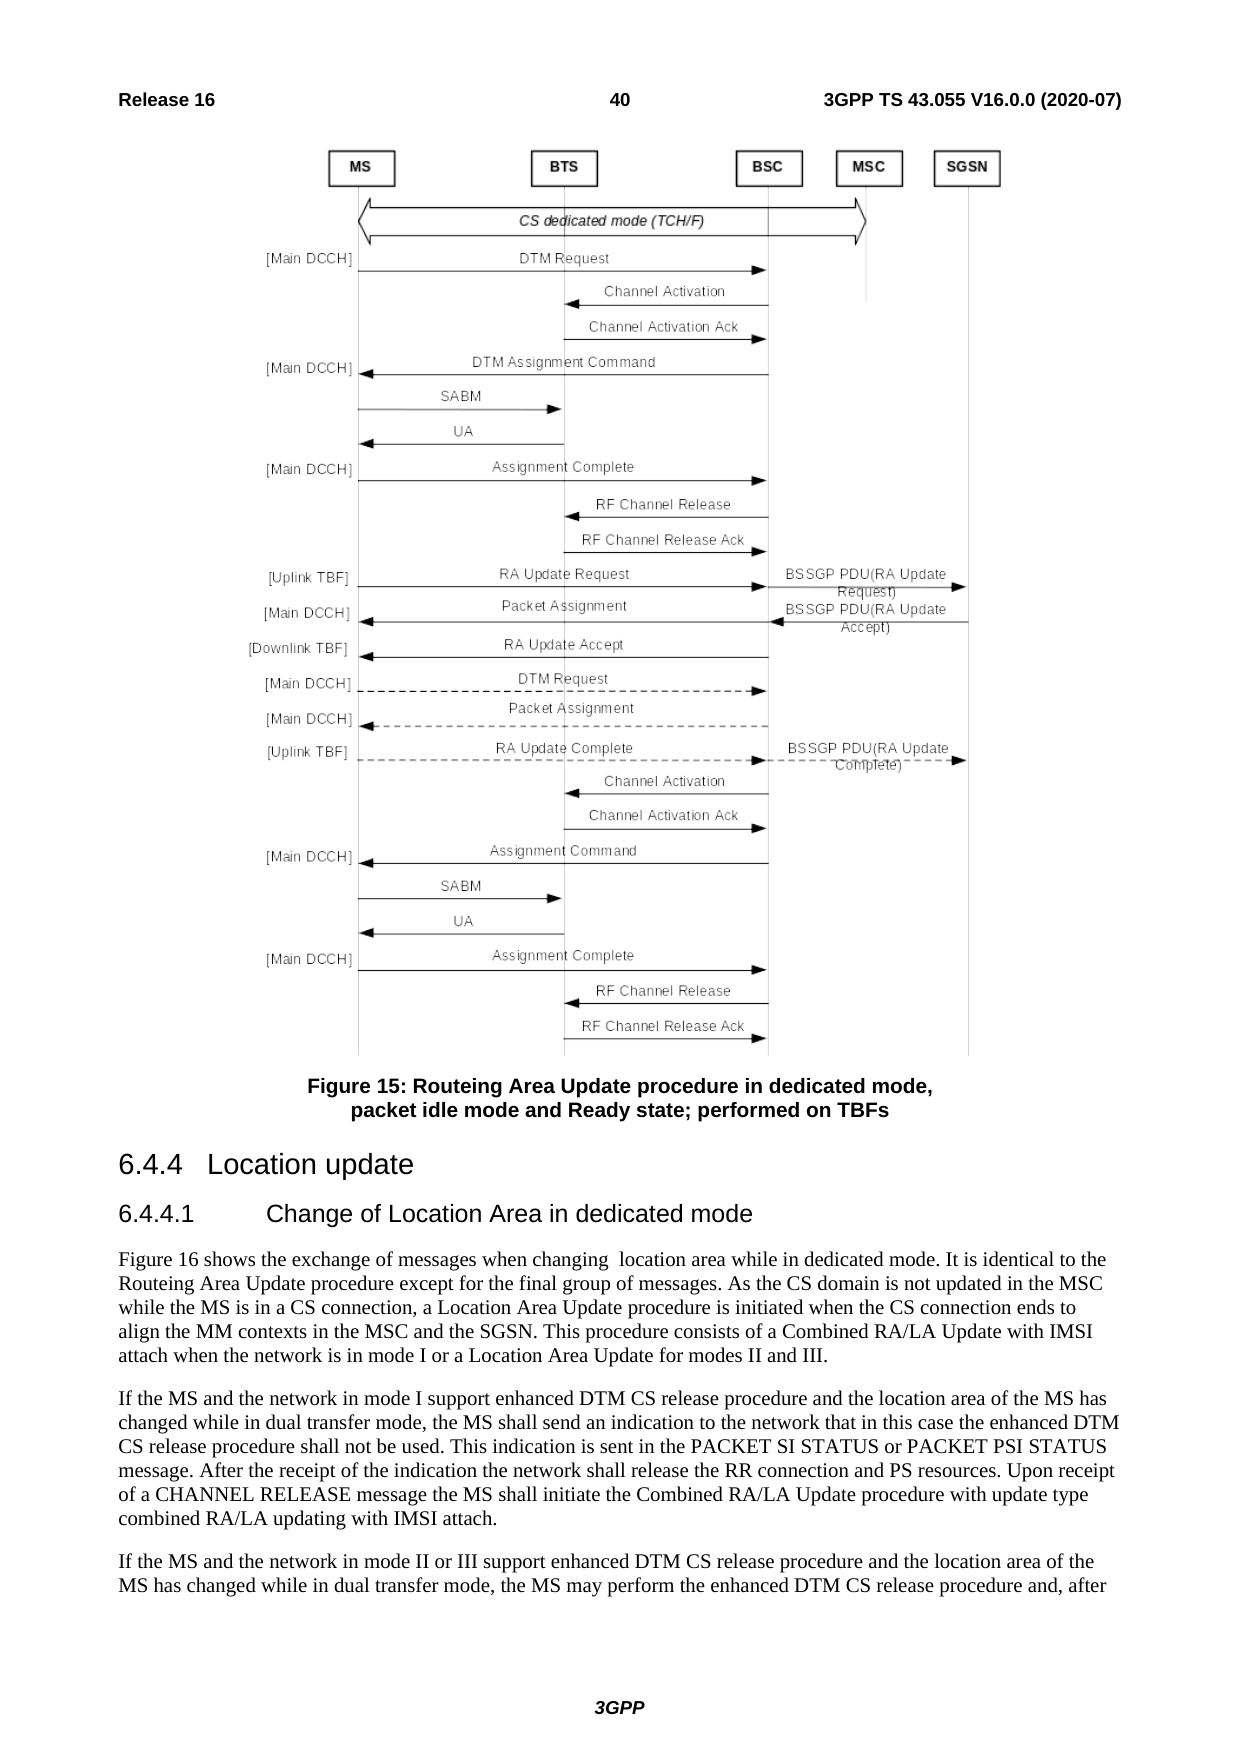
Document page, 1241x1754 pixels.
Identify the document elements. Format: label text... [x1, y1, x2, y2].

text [118, 1549, 1122, 1597]
text If the MS and the network in mode I support enhanced DTM CS release procedure and the location area of the MS has changed while in dual transfer mode, the MS shall send an indication to the network that in this case the enhanced DTM CS release procedure shall not be used. This indication is sent in the PACKET SI STATUS or PACKET PSI STATUS message. After the receipt of the indication the network shall release the RR connection and PS resources. Upon receipt of a CHANNEL RELEASE message the MS shall initiate the Combined RA/LA Update procedure with update type combined RA/LA updating with IMSI attach. [118, 1386, 1122, 1530]
subtitle 6.4.4 Location update [118, 1147, 1122, 1181]
text Figure 15: Routeing Area Update procedure in dedicated mode, packet idle mode and Ready state; performed on TBFs [118, 1074, 1122, 1122]
text Figure 16 shows the exchange of messages when changing location area while in dedicated mode. It is identical to the Routeing Area Update procedure except for the final group of messages. As the CS domain is not updated in the MSC while the MS is in a CS connection, a Location Area Update procedure is initiated when the CS connection ends to align the MM contexts in the MSC and the SGSN. This procedure consists of a Combined RA/LA Update with IMSI attach when the network is in mode I or a Location Area Update for modes II and III. [118, 1247, 1122, 1367]
subtitle 6.4.4.1 Change of Location Area in dedicated mode [118, 1199, 1122, 1228]
